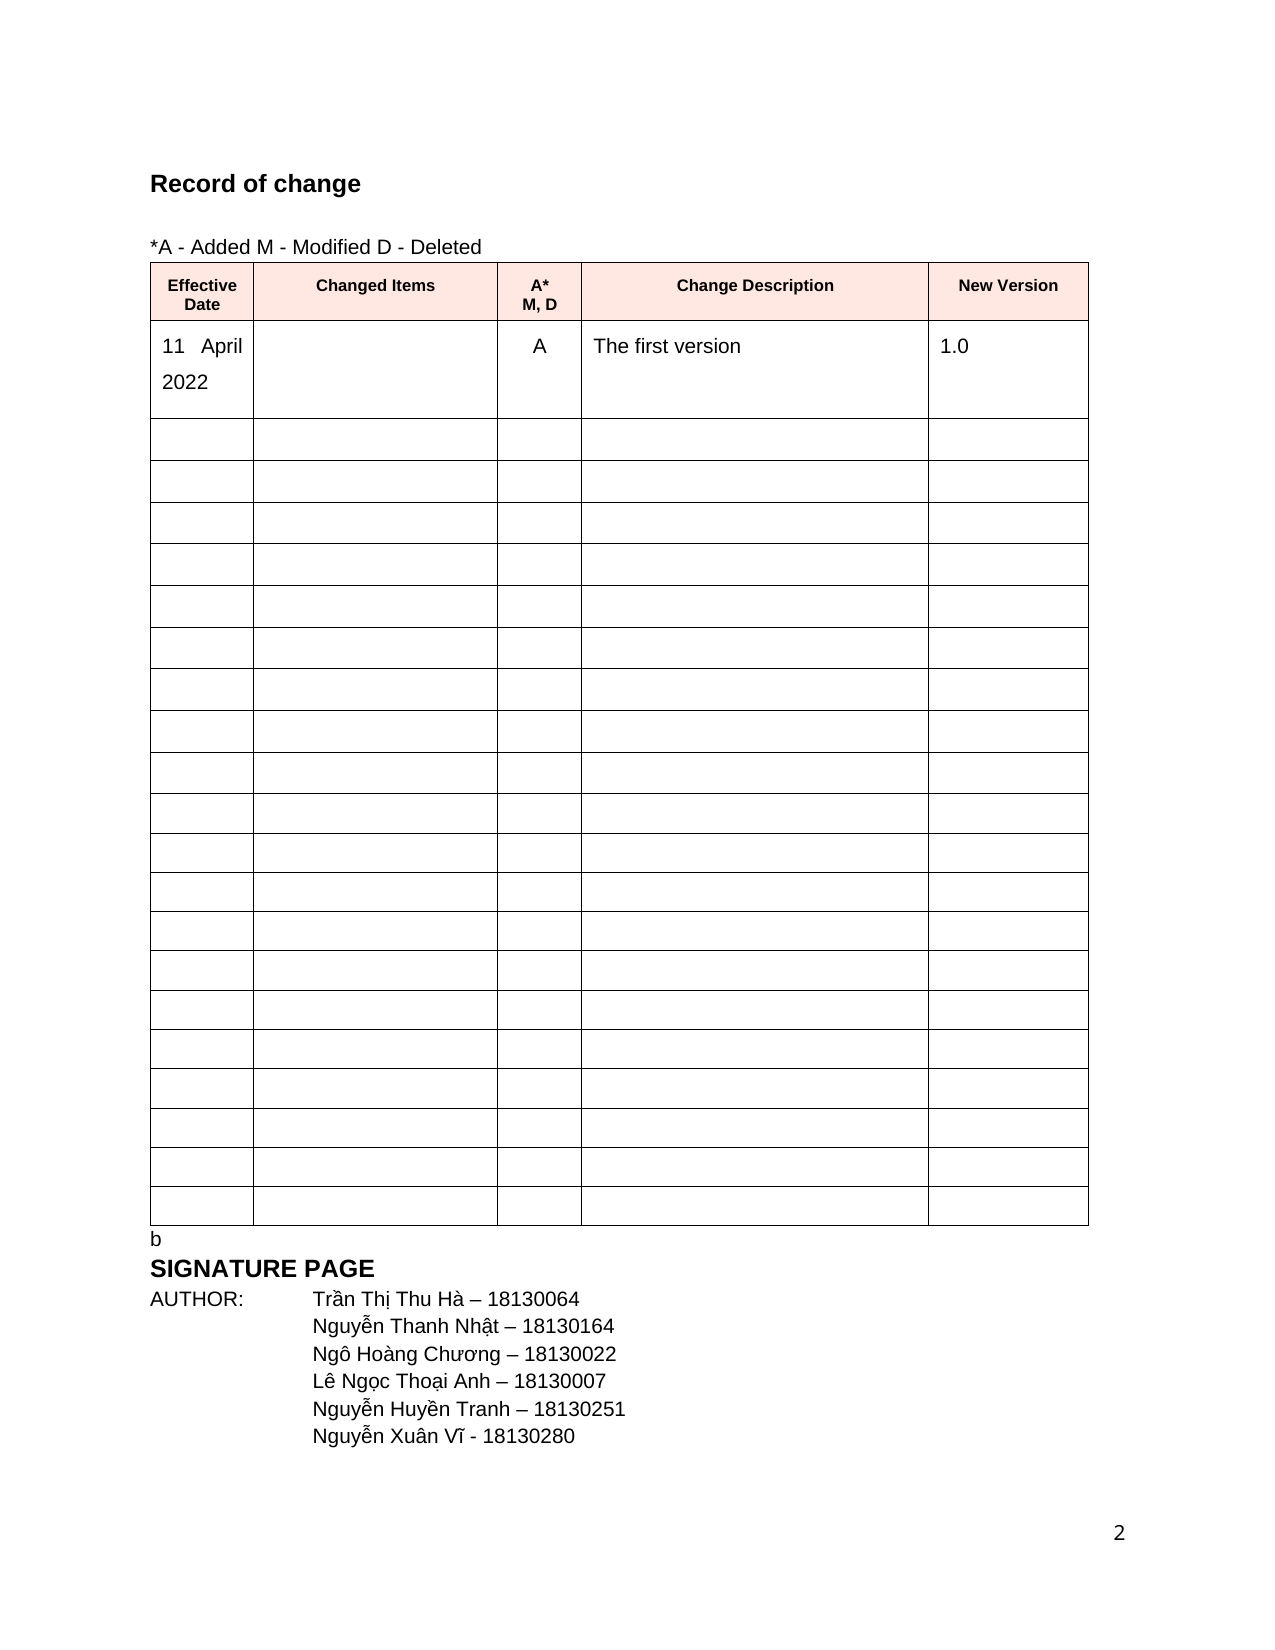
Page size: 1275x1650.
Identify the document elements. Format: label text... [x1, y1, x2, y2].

table_header A* M, D [498, 263, 581, 320]
table_cell [582, 912, 928, 950]
text Lê Ngọc Thoại Anh – 18130007 [150, 1369, 1125, 1393]
table_cell [498, 628, 581, 668]
table_cell [929, 1148, 1088, 1186]
table_cell [254, 912, 497, 950]
table_cell [254, 794, 497, 833]
table_cell [151, 586, 253, 627]
table_header Change Description [582, 263, 928, 320]
table_cell [498, 991, 581, 1029]
table_cell [582, 461, 928, 502]
table_cell [254, 461, 497, 502]
table_cell [582, 544, 928, 585]
table_cell [254, 1187, 497, 1225]
table_cell [582, 419, 928, 460]
table_cell [151, 1187, 253, 1225]
table_cell [151, 544, 253, 585]
table_cell [498, 711, 581, 752]
table_cell 11 April 2022 [151, 321, 253, 418]
table_cell [254, 628, 497, 668]
table_cell [151, 753, 253, 793]
table_cell [254, 951, 497, 990]
table_cell [151, 419, 253, 460]
table_cell [498, 1030, 581, 1068]
table_cell [582, 951, 928, 990]
table_cell [151, 834, 253, 872]
text Nguyễn Thanh Nhật – 18130164 [150, 1314, 1125, 1338]
table_cell [151, 669, 253, 710]
table_cell [254, 753, 497, 793]
table_cell [929, 873, 1088, 911]
text Nguyễn Xuân Vĩ - 18130280 [150, 1424, 1125, 1448]
table_cell [151, 503, 253, 543]
table_cell [151, 461, 253, 502]
table_cell [929, 628, 1088, 668]
table_cell [582, 1187, 928, 1225]
table_cell [498, 1187, 581, 1225]
text b [150, 1226, 1125, 1250]
table_cell [929, 461, 1088, 502]
table_cell [929, 991, 1088, 1029]
table_cell [582, 586, 928, 627]
table_cell [582, 669, 928, 710]
table_cell [929, 419, 1088, 460]
table_cell [582, 711, 928, 752]
table_cell 1.0 [929, 321, 1088, 418]
table_cell [498, 1148, 581, 1186]
table_cell [582, 794, 928, 833]
text *A - Added M - Modified D - Deleted [150, 235, 1125, 259]
table_cell [929, 669, 1088, 710]
table_cell [254, 419, 497, 460]
table_cell [254, 586, 497, 627]
table_cell [929, 1030, 1088, 1068]
text SIGNATURE PAGE [150, 1254, 1125, 1283]
table_cell [254, 1148, 497, 1186]
table_cell [254, 991, 497, 1029]
table_cell [498, 586, 581, 627]
table_cell [151, 873, 253, 911]
text Record of change [150, 169, 1125, 197]
table_cell [582, 991, 928, 1029]
table_cell [151, 794, 253, 833]
table_cell [498, 669, 581, 710]
table_cell [254, 1030, 497, 1068]
table_cell [582, 1030, 928, 1068]
table_cell [498, 794, 581, 833]
table_cell A [498, 321, 581, 418]
table_cell [582, 628, 928, 668]
table_cell [929, 753, 1088, 793]
table_header Changed Items [254, 263, 497, 320]
table_cell [582, 1148, 928, 1186]
table_cell [929, 1109, 1088, 1147]
table_cell [929, 912, 1088, 950]
table_cell [498, 873, 581, 911]
table_cell [498, 834, 581, 872]
table_cell [582, 873, 928, 911]
text Nguyễn Huyền Tranh – 18130251 [150, 1397, 1125, 1421]
table_cell [929, 586, 1088, 627]
table_cell [151, 1069, 253, 1107]
table_cell [498, 753, 581, 793]
table_cell [498, 419, 581, 460]
table_cell [582, 1109, 928, 1147]
table_cell [582, 834, 928, 872]
table_cell [929, 711, 1088, 752]
table_cell [929, 544, 1088, 585]
table_cell [254, 873, 497, 911]
table_cell [151, 991, 253, 1029]
table_cell [254, 1069, 497, 1107]
table_header New Version [929, 263, 1088, 320]
table_cell [151, 951, 253, 990]
table_cell [151, 628, 253, 668]
table_cell [929, 834, 1088, 872]
table_cell The first version [582, 321, 928, 418]
table_cell [498, 1109, 581, 1147]
text Ngô Hoàng Chương – 18130022 [150, 1342, 1125, 1366]
table_cell [498, 1069, 581, 1107]
table_cell [254, 834, 497, 872]
table_cell [929, 503, 1088, 543]
table_header Effective Date [151, 263, 253, 320]
table_cell [254, 711, 497, 752]
table_cell [151, 1030, 253, 1068]
table_cell [929, 951, 1088, 990]
table_cell [498, 503, 581, 543]
table_cell [151, 1109, 253, 1147]
table_cell [254, 544, 497, 585]
table_cell [151, 1148, 253, 1186]
table_cell [254, 1109, 497, 1147]
table_cell [151, 912, 253, 950]
table_cell [929, 1069, 1088, 1107]
table_cell [582, 753, 928, 793]
table_cell [498, 461, 581, 502]
table_cell [151, 711, 253, 752]
table_cell [929, 1187, 1088, 1225]
table_cell [582, 1069, 928, 1107]
table_cell [498, 912, 581, 950]
table_cell [582, 503, 928, 543]
table_cell [254, 503, 497, 543]
table_cell [498, 951, 581, 990]
text AUTHOR: Trần Thị Thu Hà – 18130064 [150, 1287, 1125, 1311]
table_cell [498, 544, 581, 585]
table_cell [254, 669, 497, 710]
table_cell [929, 794, 1088, 833]
table_cell [254, 321, 497, 418]
